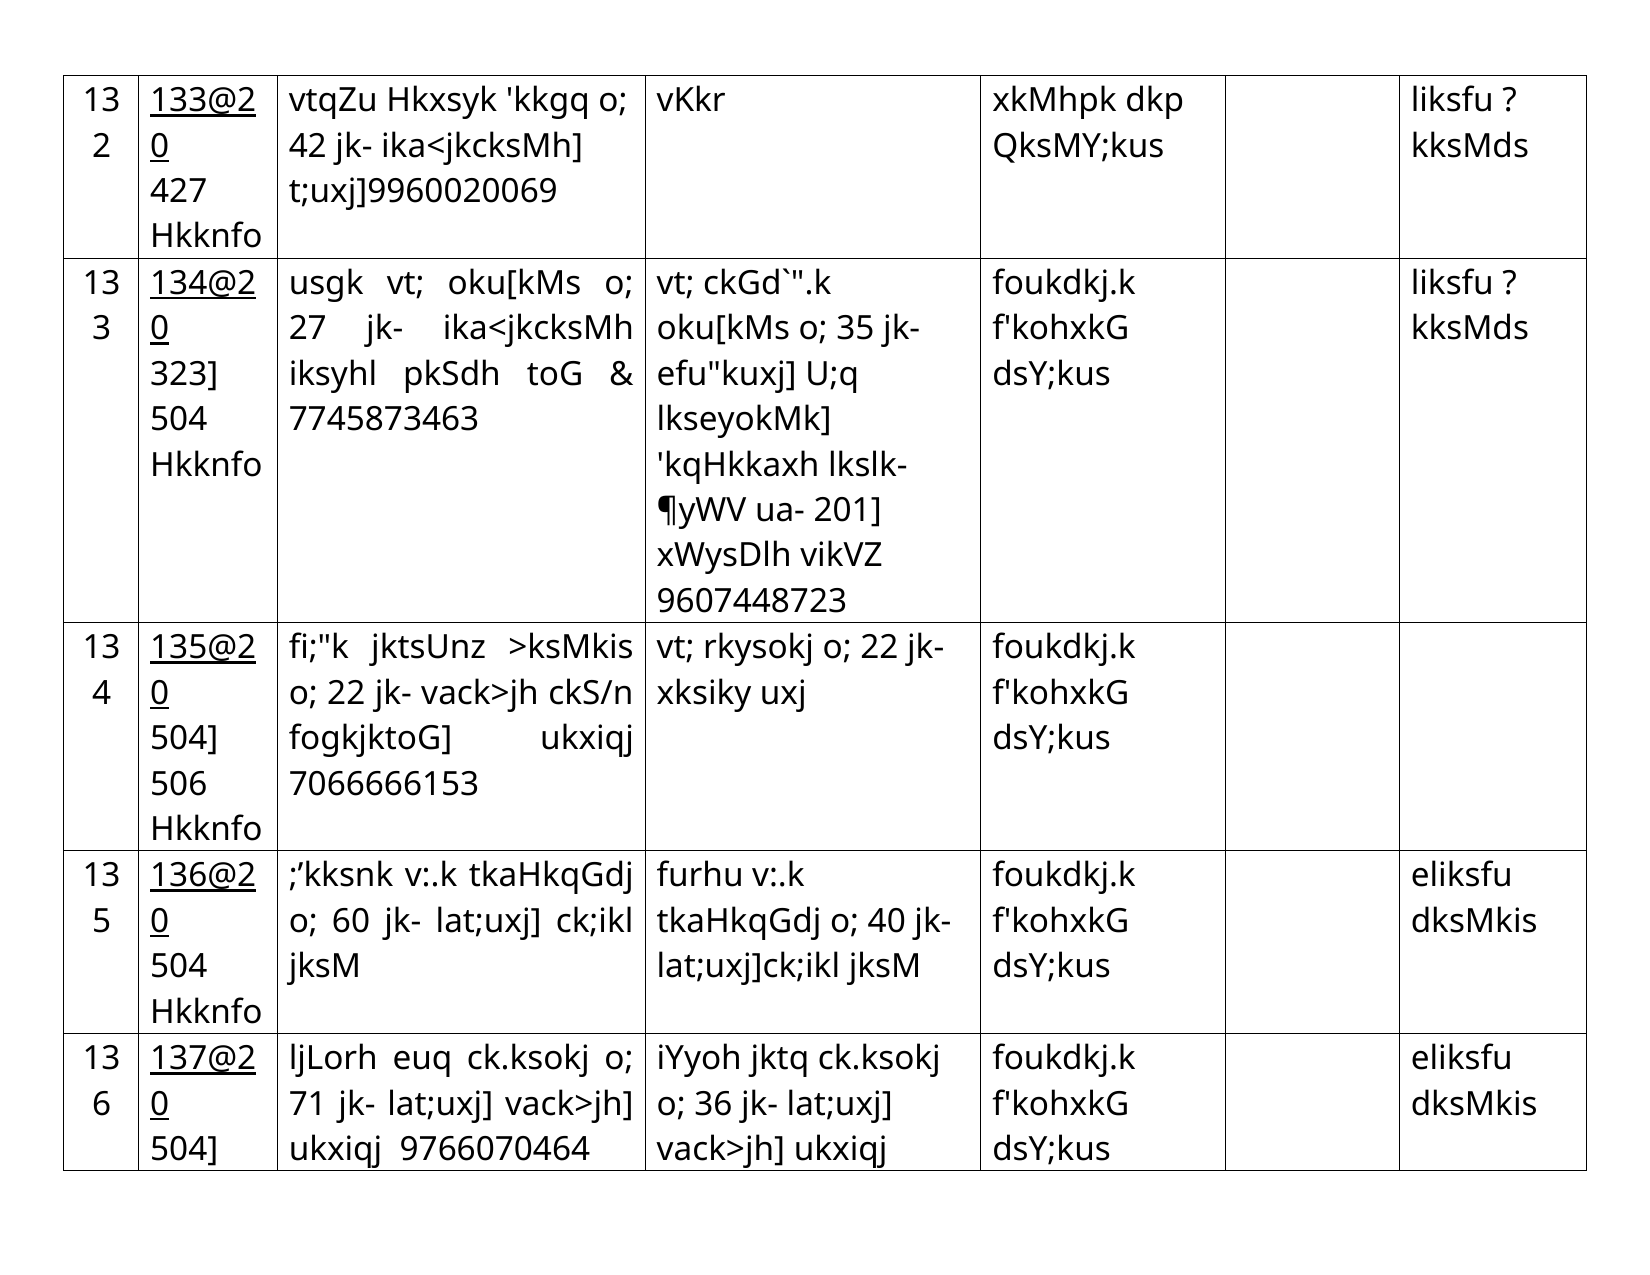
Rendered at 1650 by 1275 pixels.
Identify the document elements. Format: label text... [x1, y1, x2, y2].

table_cell [1226, 851, 1399, 1033]
table_cell xkMhpk dkp QksMY;kus [981, 76, 1225, 258]
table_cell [981, 1034, 1225, 1170]
table_cell ;’kksnk v:.k tkaHkqGdj o; 60 jk- lat;uxj] ck;ikl jksM [278, 851, 645, 1033]
table_cell 136@20 504 Hkknfo [139, 851, 277, 1033]
table_cell usgk vt; oku[kMs o; 27 jk- ika<jkcksMh iksyhl pkSdh toG & 7745873463 [278, 259, 645, 622]
table_cell eliksfu dksMkis [1400, 851, 1586, 1033]
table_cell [278, 1034, 645, 1170]
table_cell 134@20 323] 504 Hkknfo [139, 259, 277, 622]
table_cell 133 [64, 259, 138, 622]
table_cell 133@20 427 Hkknfo [139, 76, 277, 258]
table_cell liksfu ?kksMds [1400, 259, 1586, 622]
table_cell [1226, 623, 1399, 850]
table_cell [1226, 76, 1399, 258]
table_cell vKkr [646, 76, 980, 258]
table_cell eliksfu dksMkis [1400, 1034, 1586, 1170]
table_cell vtqZu Hkxsyk 'kkgq o; 42 jk- ika<jkcksMh] t;uxj]9960020069 [278, 76, 645, 258]
table_cell [1226, 259, 1399, 622]
table_cell vt; rkysokj o; 22 jk- xksiky uxj [646, 623, 980, 850]
table_cell 136 [64, 1034, 138, 1170]
table_cell 132 [64, 76, 138, 258]
table_cell foukdkj.k f'kohxkG dsY;kus [981, 259, 1225, 622]
table_cell 135@20 504] 506 Hkknfo [139, 623, 277, 850]
table_cell fi;"k jktsUnz >ksMkis o; 22 jk- vack>jh ckS/n fogkjktoG] ukxiqj 7066666153 [278, 623, 645, 850]
table_cell 135 [64, 851, 138, 1033]
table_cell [139, 1034, 277, 1170]
table_cell 134 [64, 623, 138, 850]
table_cell vt; ckGd`".k oku[kMs o; 35 jk- efu"kuxj] U;q lkseyokMk] 'kqHkkaxh lkslk- ¶yWV ua- 201] xWysDlh vikVZ 9607448723 [646, 259, 980, 622]
table_cell furhu v:.k tkaHkqGdj o; 40 jk-lat;uxj]ck;ikl jksM [646, 851, 980, 1033]
table_cell [1226, 1034, 1399, 1170]
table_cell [646, 1034, 980, 1170]
table_cell liksfu ?kksMds [1400, 76, 1586, 258]
table_cell foukdkj.k f'kohxkG dsY;kus [981, 623, 1225, 850]
table_cell [1400, 623, 1586, 850]
table_cell foukdkj.k f'kohxkG dsY;kus [981, 851, 1225, 1033]
